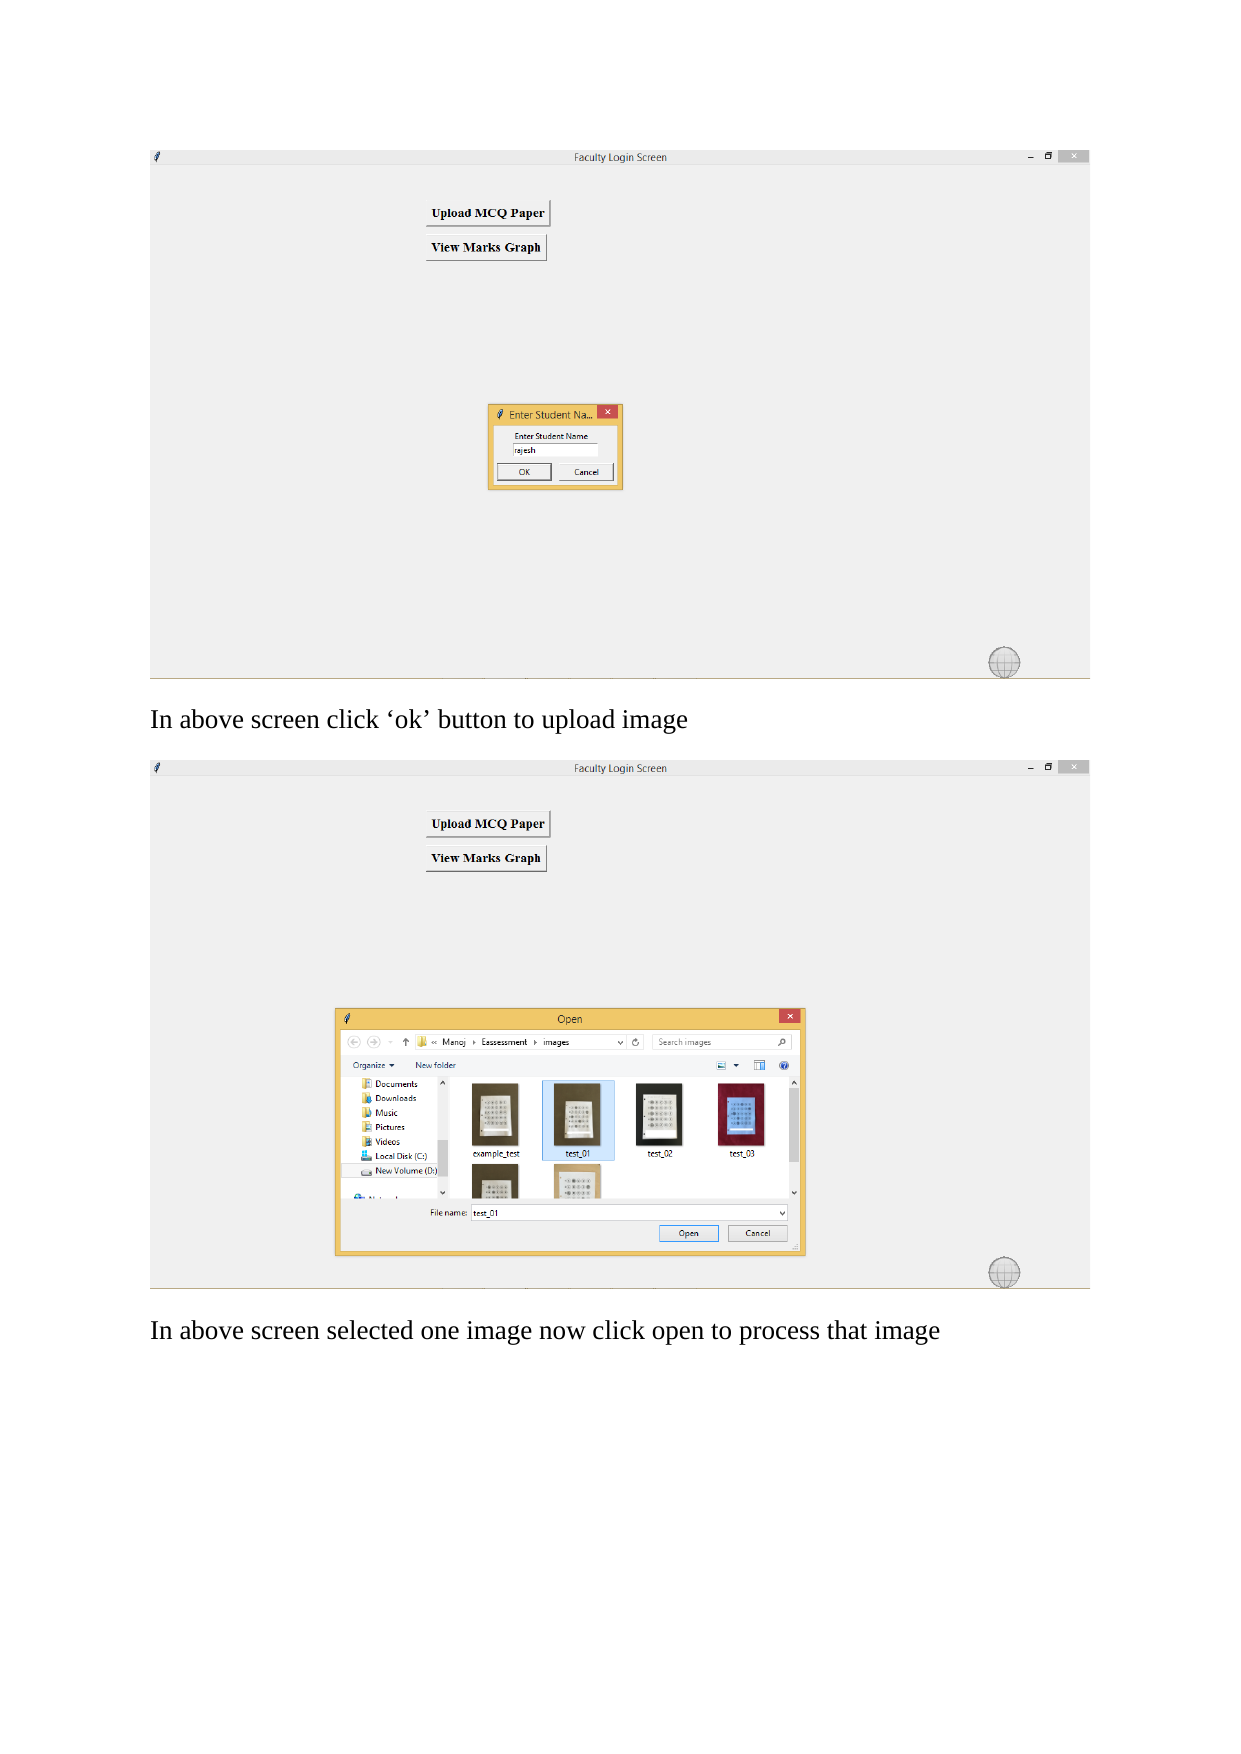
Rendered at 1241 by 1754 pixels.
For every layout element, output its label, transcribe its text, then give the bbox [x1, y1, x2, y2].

picture [150, 150, 1091, 679]
text In above screen click ‘ok’ button to upload image [150, 704, 1090, 735]
text In above screen selected one image now click open to process that image [150, 1314, 1090, 1345]
picture [150, 760, 1091, 1289]
